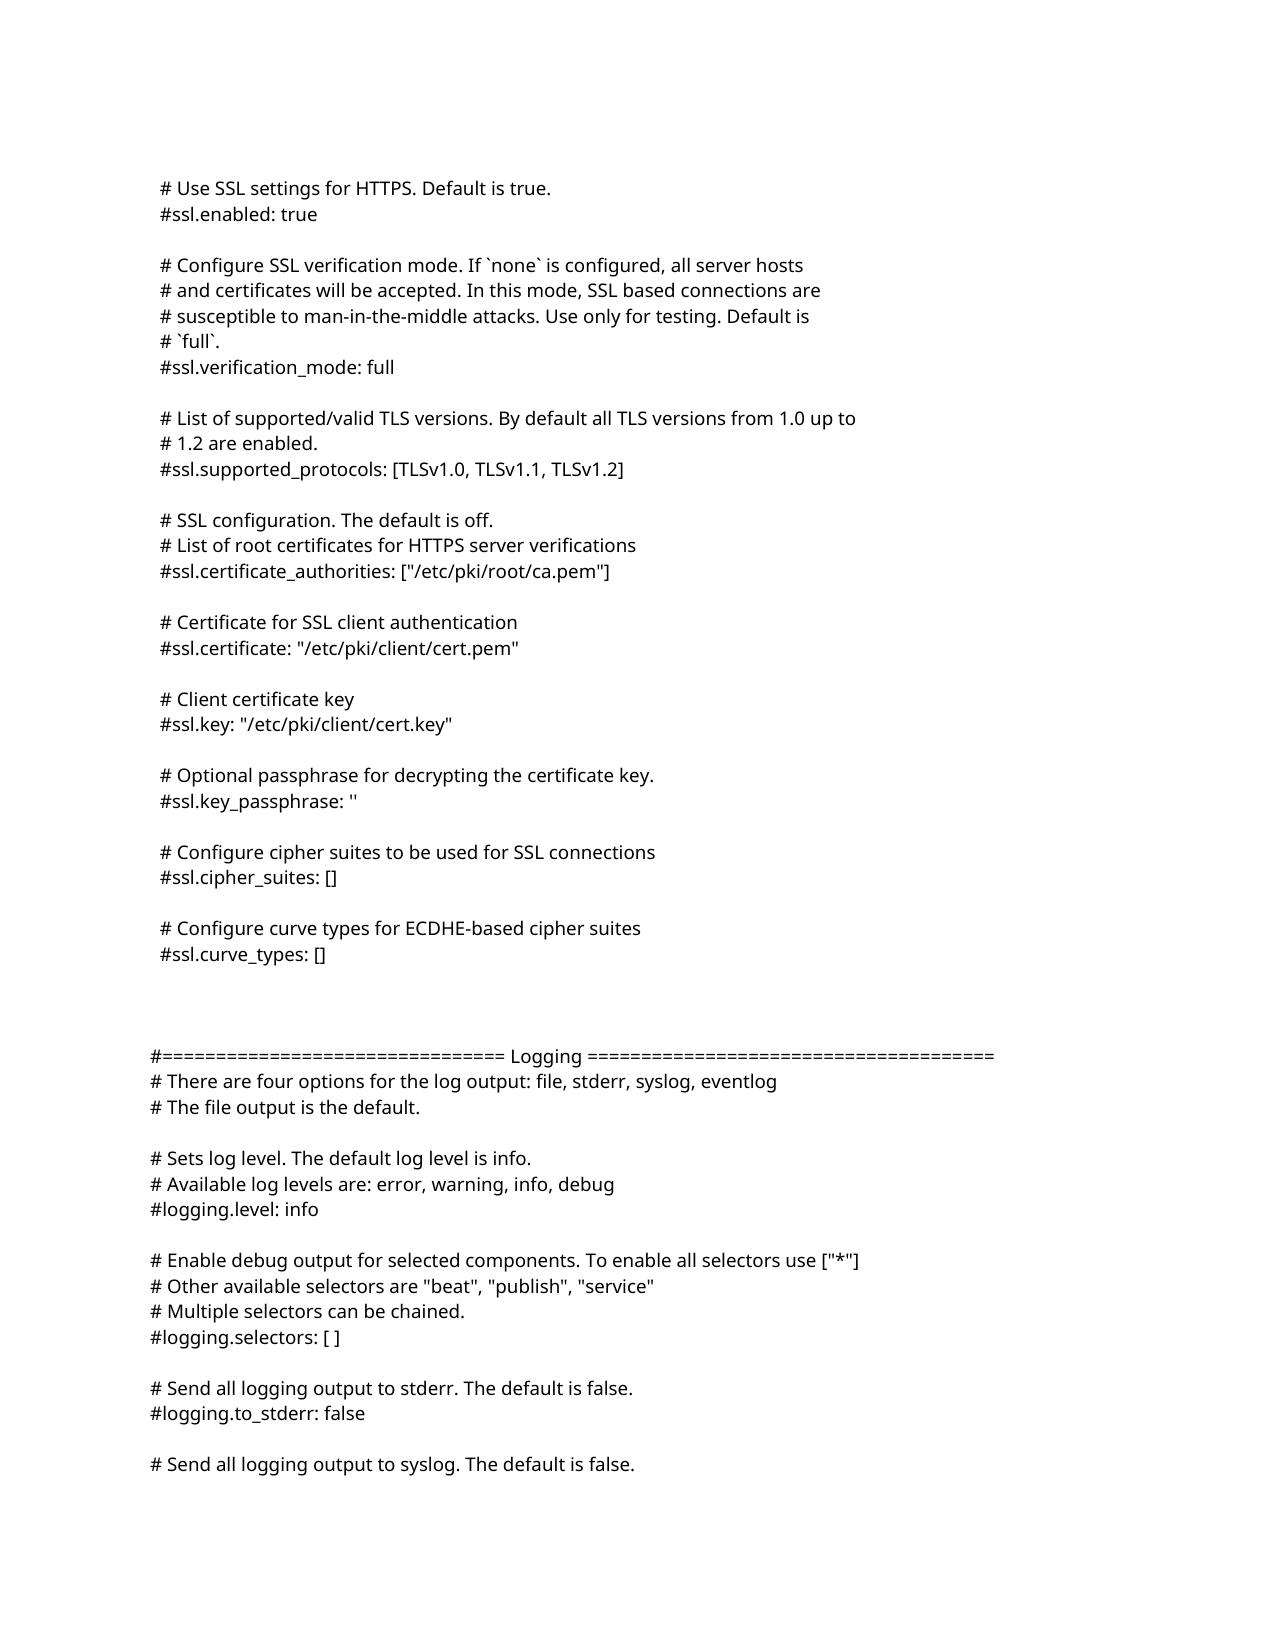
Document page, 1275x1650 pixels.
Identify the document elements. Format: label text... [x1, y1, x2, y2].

text #logging.to_stderr: false [150, 1401, 1125, 1426]
text # Available log levels are: error, warning, info, debug [150, 1171, 1125, 1196]
text # List of supported/valid TLS versions. By default all TLS versions from 1.0 up to [150, 405, 1125, 431]
text #ssl.certificate: "/etc/pki/client/cert.pem" [150, 635, 1125, 660]
text # The file output is the default. [150, 1094, 1125, 1120]
text #ssl.certificate_authorities: ["/etc/pki/root/ca.pem"] [150, 558, 1125, 584]
text # and certificates will be accepted. In this mode, SSL based connections are [150, 278, 1125, 303]
text #ssl.cipher_suites: [] [150, 864, 1125, 890]
text # Other available selectors are "beat", "publish", "service" [150, 1273, 1125, 1298]
text #ssl.key: "/etc/pki/client/cert.key" [150, 711, 1125, 737]
text # Configure cipher suites to be used for SSL connections [150, 839, 1125, 864]
text #ssl.supported_protocols: [TLSv1.0, TLSv1.1, TLSv1.2] [150, 456, 1125, 482]
text # There are four options for the log output: file, stderr, syslog, eventlog [150, 1069, 1125, 1094]
text # Configure curve types for ECDHE-based cipher suites [150, 916, 1125, 941]
text #ssl.enabled: true [150, 201, 1125, 227]
text #ssl.key_passphrase: '' [150, 788, 1125, 813]
text # SSL configuration. The default is off. [150, 507, 1125, 533]
text # Send all logging output to stderr. The default is false. [150, 1375, 1125, 1401]
text # Configure SSL verification mode. If `none` is configured, all server hosts [150, 252, 1125, 278]
text # 1.2 are enabled. [150, 431, 1125, 456]
text #ssl.verification_mode: full [150, 354, 1125, 380]
text # susceptible to man-in-the-middle attacks. Use only for testing. Default is [150, 303, 1125, 329]
text #logging.selectors: [ ] [150, 1324, 1125, 1349]
text # Client certificate key [150, 686, 1125, 711]
text # Sets log level. The default log level is info. [150, 1145, 1125, 1171]
text #logging.level: info [150, 1196, 1125, 1222]
text # `full`. [150, 329, 1125, 354]
text #================================ Logging ====================================== [150, 1043, 1125, 1069]
text # Certificate for SSL client authentication [150, 609, 1125, 635]
text #ssl.curve_types: [] [150, 941, 1125, 967]
text # Optional passphrase for decrypting the certificate key. [150, 762, 1125, 788]
text # Use SSL settings for HTTPS. Default is true. [150, 176, 1125, 201]
text # Multiple selectors can be chained. [150, 1298, 1125, 1324]
text # List of root certificates for HTTPS server verifications [150, 533, 1125, 558]
text # Send all logging output to syslog. The default is false. [150, 1452, 1125, 1477]
text # Enable debug output for selected components. To enable all selectors use ["*"] [150, 1247, 1125, 1273]
